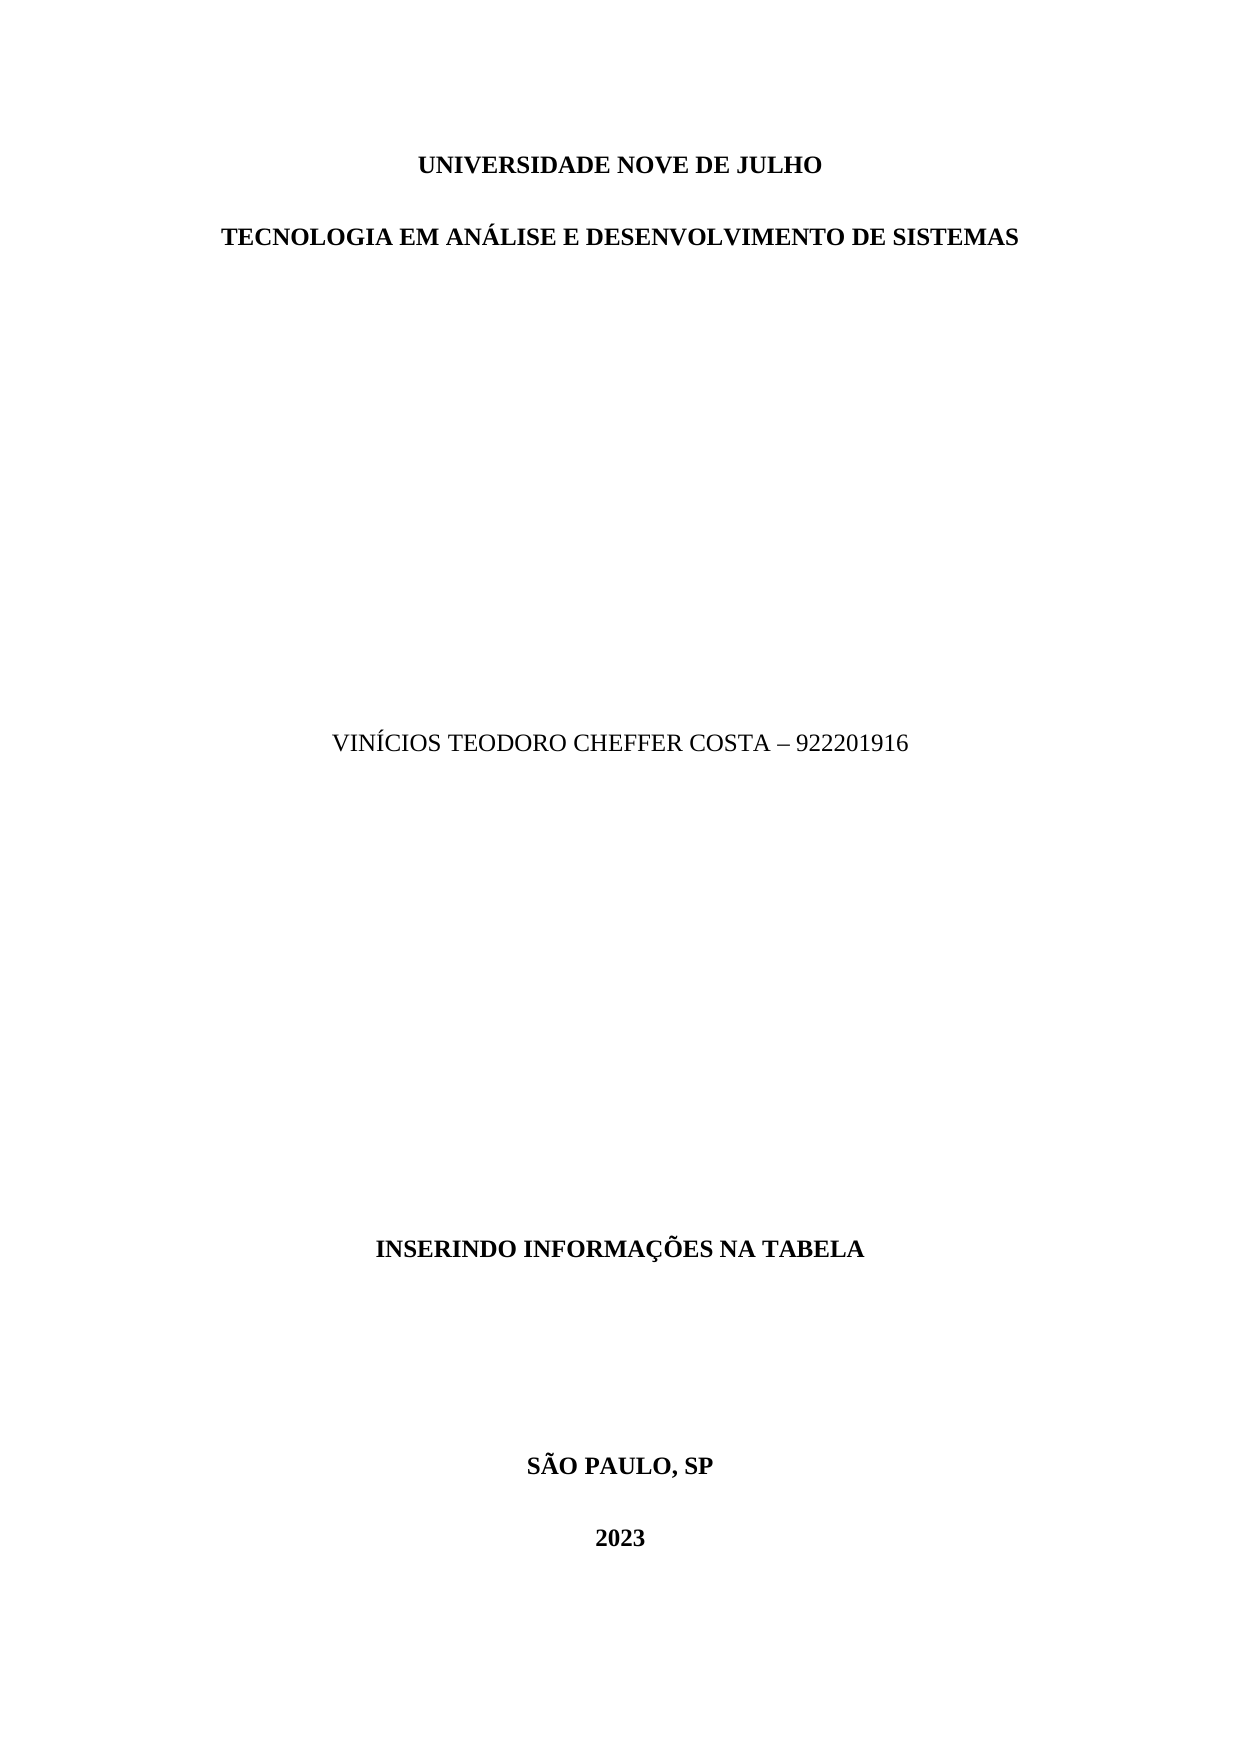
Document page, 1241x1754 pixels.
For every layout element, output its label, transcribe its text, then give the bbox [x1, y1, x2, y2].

text VINÍCIOS TEODORO CHEFFER COSTA – 922201916 [150, 728, 1090, 757]
text 2023 [150, 1523, 1090, 1552]
text TECNOLOGIA EM ANÁLISE E DESENVOLVIMENTO DE SISTEMAS [150, 222, 1090, 251]
text UNIVERSIDADE NOVE DE JULHO [150, 150, 1090, 179]
text INSERINDO INFORMAÇÕES NA TABELA [150, 1234, 1090, 1263]
text SÃO PAULO, SP [150, 1451, 1090, 1480]
